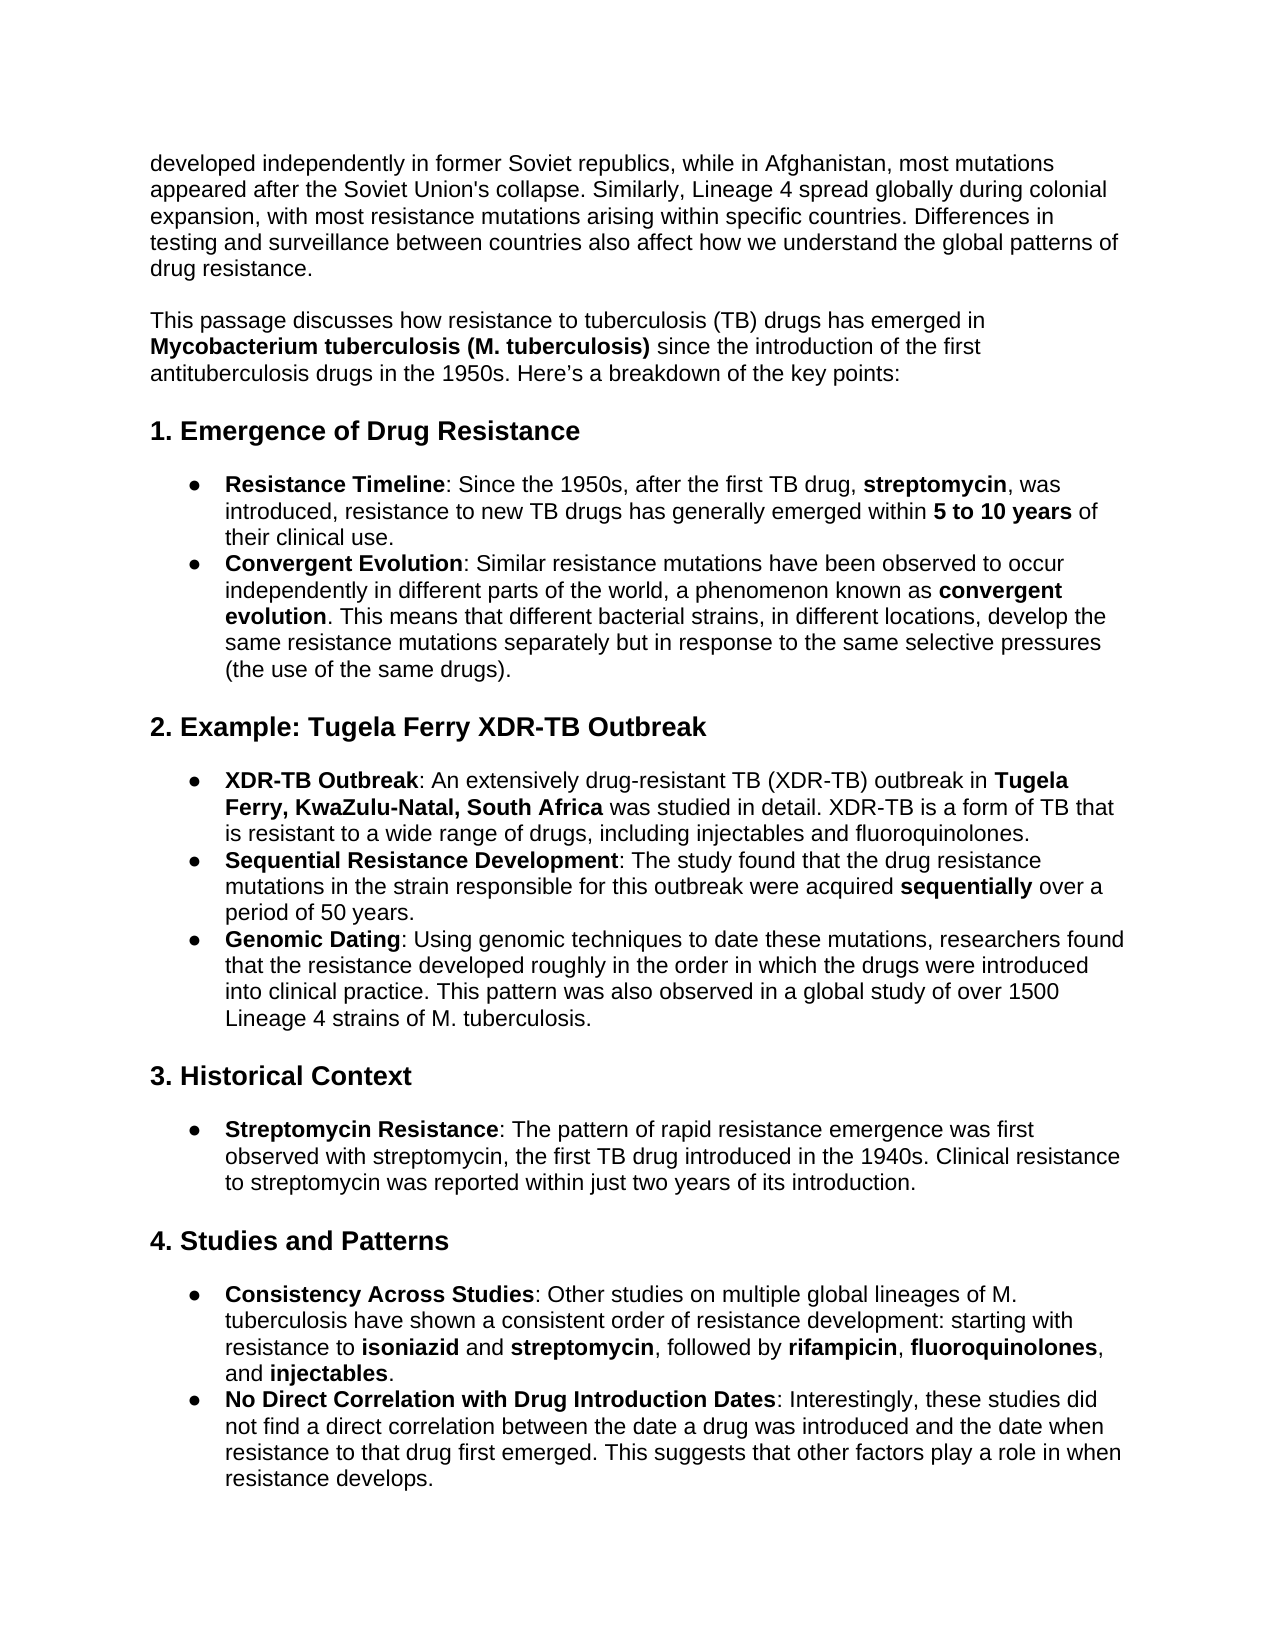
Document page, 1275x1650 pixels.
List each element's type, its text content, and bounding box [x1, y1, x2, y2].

subtitle 3. Historical Context [150, 1060, 1125, 1091]
list Convergent Evolution: Similar resistance mutations have been observed to occur independently in different parts of the world, a phenomenon known as convergent evolution. This means that different bacterial strains, in different locations, develop the same resistance mutations separately but in response to the same selective pressures (the use of the same drugs). [187, 550, 1125, 682]
subtitle 2. Example: Tugela Ferry XDR-TB Outbreak [150, 711, 1125, 742]
list Sequential Resistance Development: The study found that the drug resistance mutations in the strain responsible for this outbreak were acquired sequentially over a period of 50 years. [187, 847, 1125, 926]
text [150, 150, 1125, 282]
list Genomic Dating: Using genomic techniques to date these mutations, researchers found that the resistance developed roughly in the order in which the drugs were introduced into clinical practice. This pattern was also observed in a global study of over 1500 Lineage 4 strains of M. tuberculosis. [187, 926, 1125, 1031]
list No Direct Correlation with Drug Introduction Dates: Interestingly, these studies did not find a direct correlation between the date a drug was introduced and the date when resistance to that drug first emerged. This suggests that other factors play a role in when resistance develops. [187, 1386, 1125, 1492]
list XDR-TB Outbreak: An extensively drug-resistant TB (XDR-TB) outbreak in Tugela Ferry, KwaZulu-Natal, South Africa was studied in detail. XDR-TB is a form of TB that is resistant to a wide range of drugs, including injectables and fluoroquinolones. [187, 767, 1125, 847]
list Consistency Across Studies: Other studies on multiple global lineages of M. tuberculosis have shown a consistent order of resistance development: starting with resistance to isoniazid and streptomycin, followed by rifampicin, fluoroquinolones, and injectables. [187, 1281, 1125, 1386]
subtitle 1. Emergence of Drug Resistance [150, 415, 1125, 446]
list Streptomycin Resistance: The pattern of rapid resistance emergence was first observed with streptomycin, the first TB drug introduced in the 1940s. Clinical resistance to streptomycin was reported within just two years of its introduction. [187, 1116, 1125, 1196]
text This passage discusses how resistance to tuberculosis (TB) drugs has emerged in Mycobacterium tuberculosis (M. tuberculosis) since the introduction of the first antituberculosis drugs in the 1950s. Here’s a breakdown of the key points: [150, 307, 1125, 386]
subtitle 4. Studies and Patterns [150, 1225, 1125, 1256]
list Resistance Timeline: Since the 1950s, after the first TB drug, streptomycin, was introduced, resistance to new TB drugs has generally emerged within 5 to 10 years of their clinical use. [187, 471, 1125, 550]
